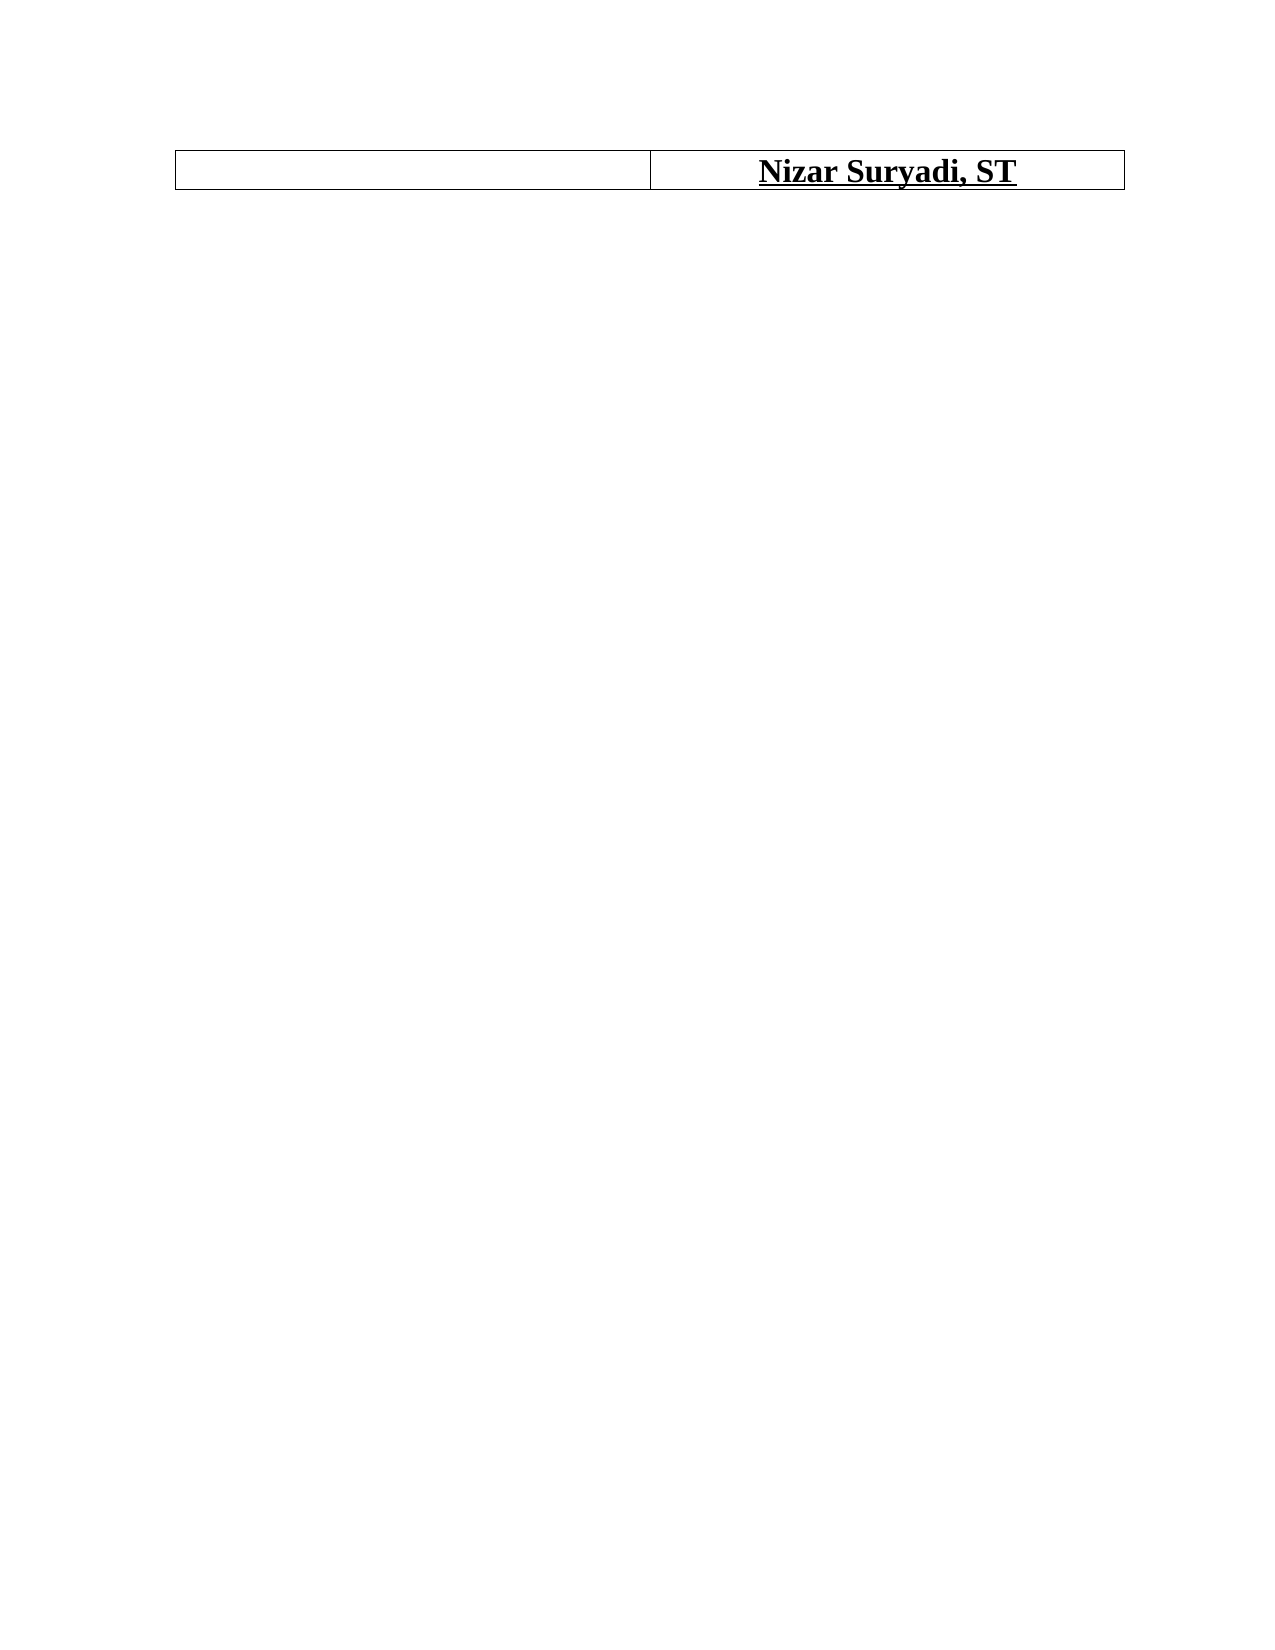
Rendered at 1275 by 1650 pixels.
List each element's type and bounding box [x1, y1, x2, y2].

table_header [651, 151, 1124, 189]
table_header [176, 151, 650, 189]
